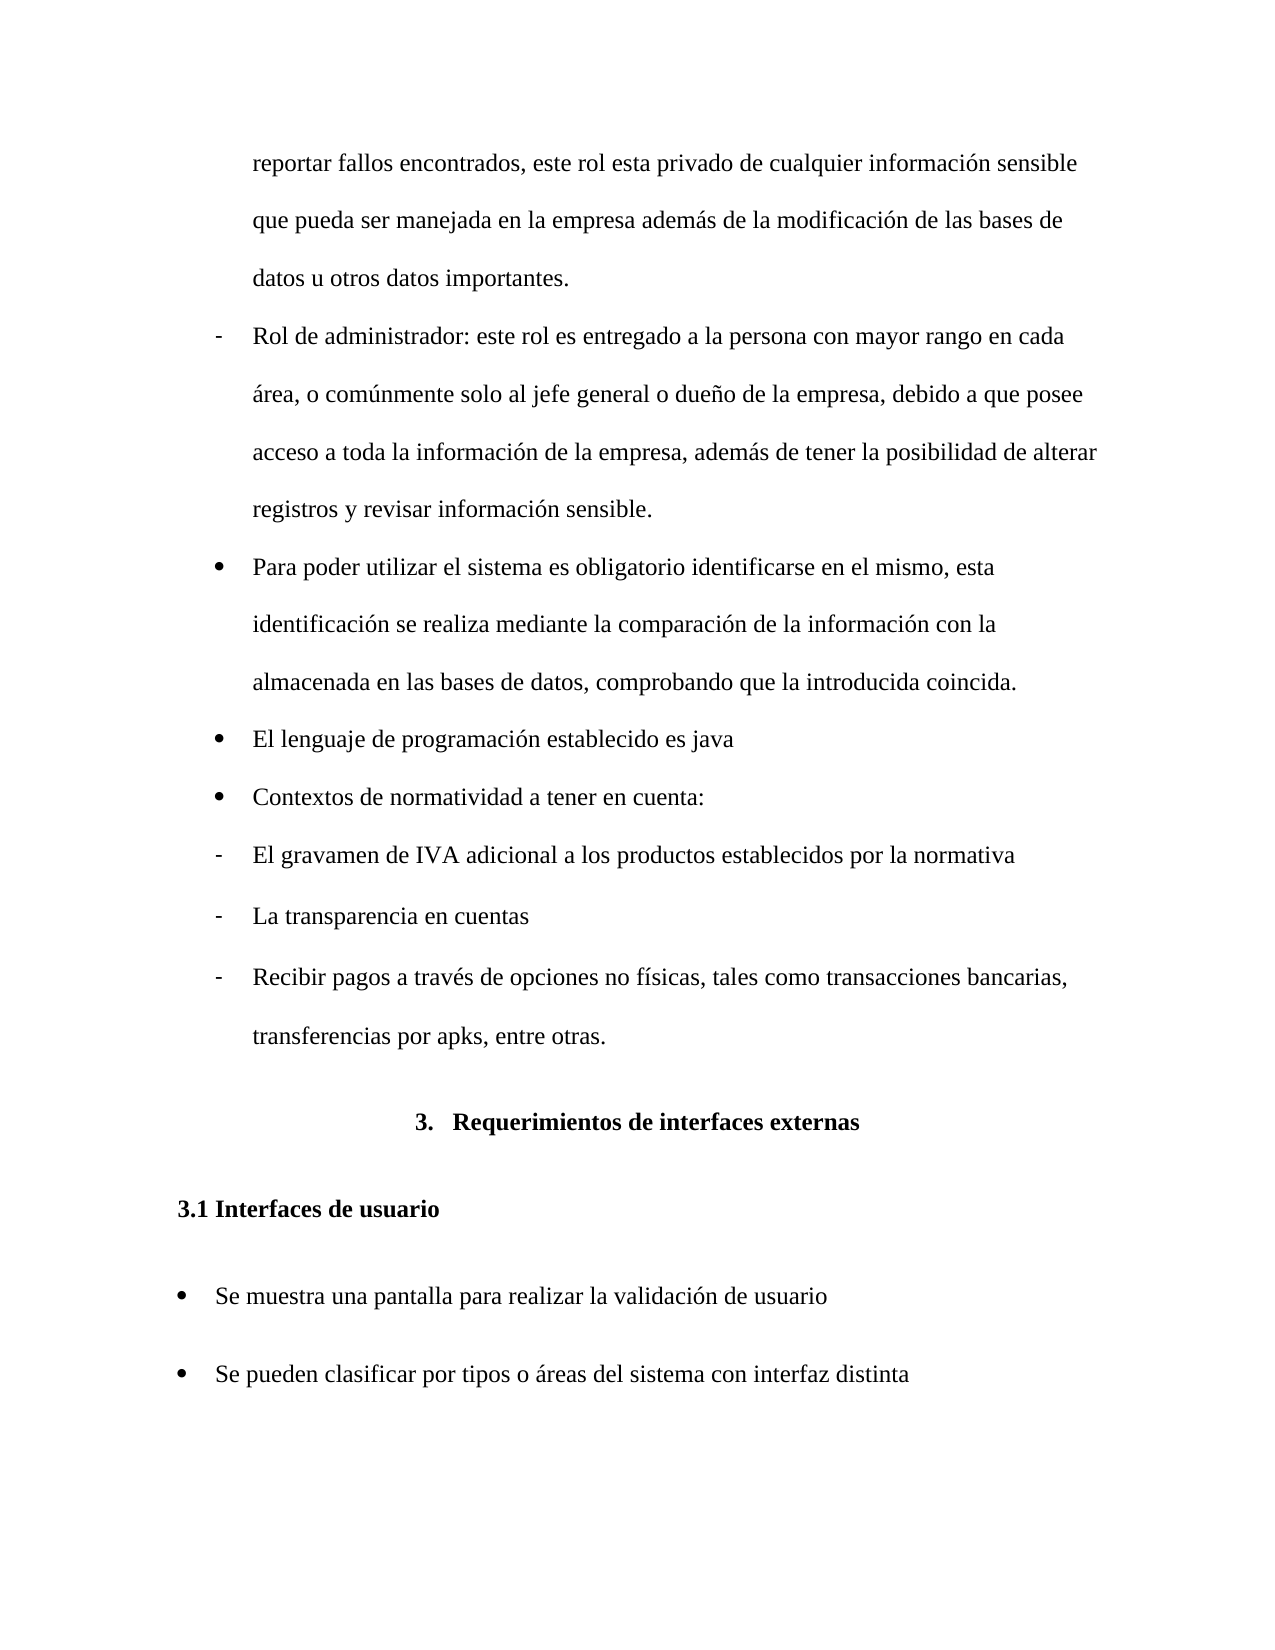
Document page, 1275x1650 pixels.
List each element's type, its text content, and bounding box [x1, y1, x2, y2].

list Se muestra una pantalla para realizar la validación de usuario [177, 1281, 1098, 1309]
subtitle Requerimientos de interfaces externas [177, 1107, 1098, 1136]
list Contextos de normatividad a tener en cuenta: [215, 782, 1098, 811]
subtitle Interfaces de usuario [177, 1194, 1098, 1223]
list El gravamen de IVA adicional a los productos establecidos por la normativa [215, 839, 1098, 870]
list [215, 148, 1098, 291]
list Se pueden clasificar por tipos o áreas del sistema con interfaz distinta [177, 1359, 1098, 1388]
list Recibir pagos a través de opciones no físicas, tales como transacciones bancarias, transferencias por apks, entre otras. [215, 961, 1098, 1049]
list La transparencia en cuentas [215, 900, 1098, 931]
list El lenguaje de programación establecido es java [215, 724, 1098, 753]
list Para poder utilizar el sistema es obligatorio identificarse en el mismo, esta identificación se realiza mediante la comparación de la información con la almacenada en las bases de datos, comprobando que la introducida coincida. [215, 552, 1098, 696]
list Rol de administrador: este rol es entregado a la persona con mayor rango en cada área, o comúnmente solo al jefe general o dueño de la empresa, debido a que posee acceso a toda la información de la empresa, además de tener la posibilidad de alterar registros y revisar información sensible. [215, 320, 1098, 523]
